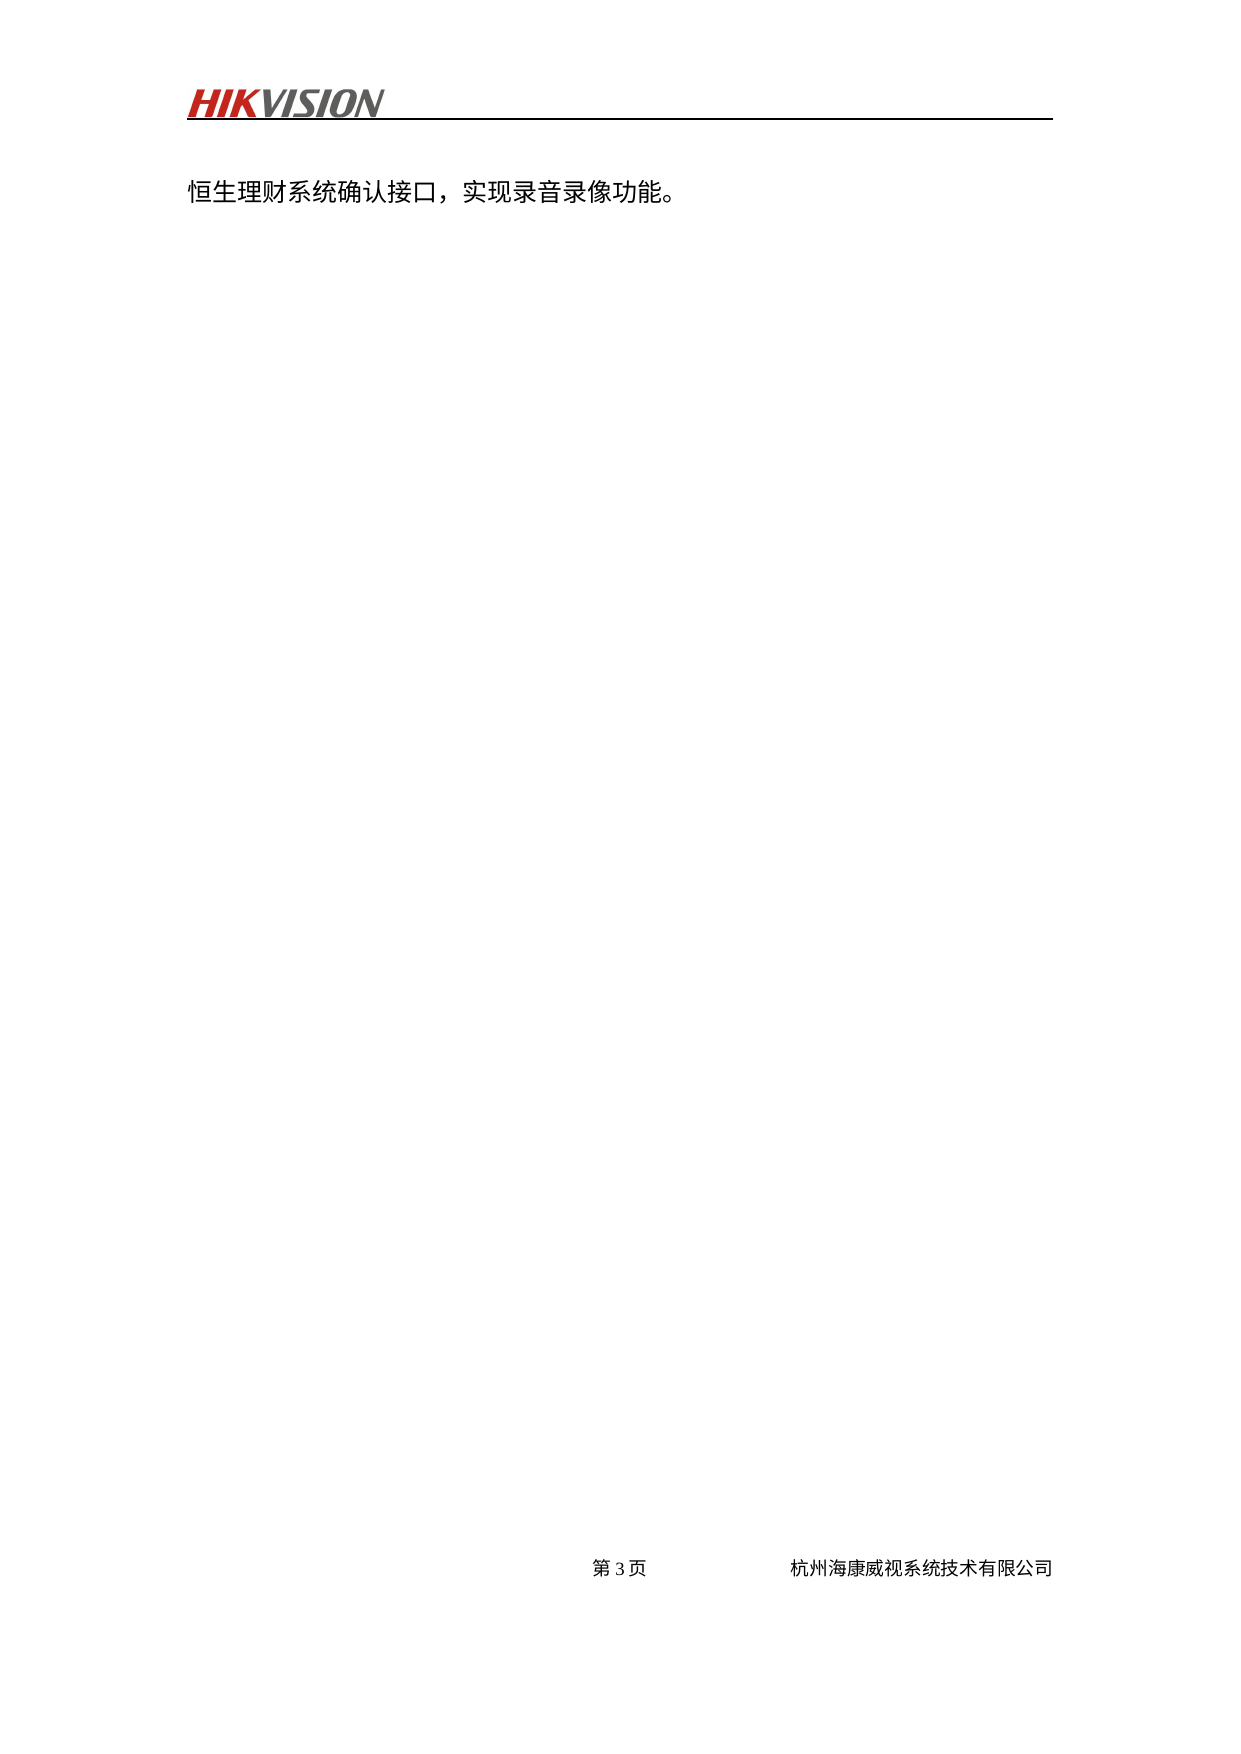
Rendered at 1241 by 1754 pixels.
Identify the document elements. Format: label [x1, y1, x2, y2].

text [187, 156, 1053, 224]
picture [187, 88, 388, 118]
